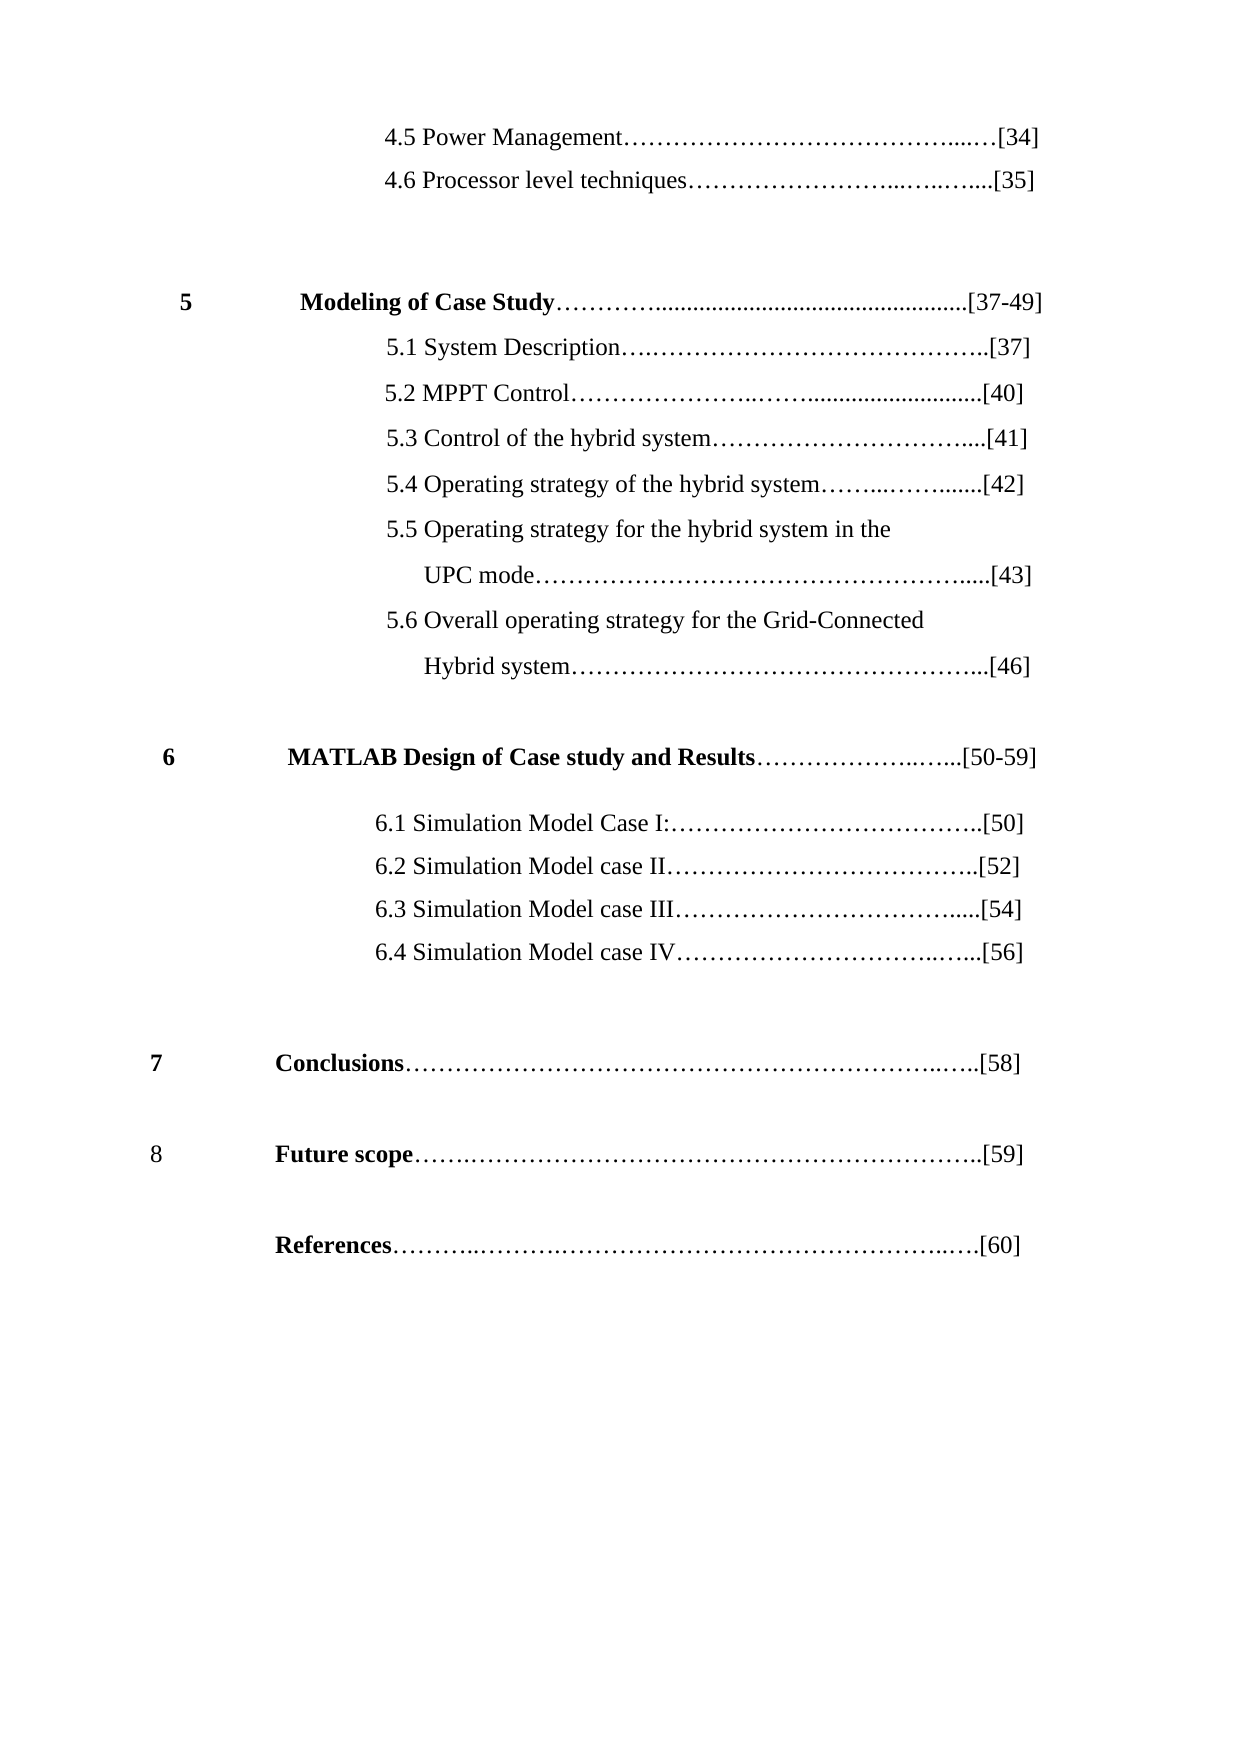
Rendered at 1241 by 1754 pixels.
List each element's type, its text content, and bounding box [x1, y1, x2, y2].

text 5.3 Control of the hybrid system…………………………....[41] [386, 423, 1090, 452]
text 5.2 MPPT Control…………………..……............................[40] [384, 378, 1090, 406]
text 5.4 Operating strategy of the hybrid system……...…….......[42] [386, 469, 1090, 497]
text 5.6 Overall operating strategy for the Grid-Connected [386, 605, 1090, 634]
list 6 MATLAB Design of Case study and Results………………..…...[50-59] [150, 742, 1090, 771]
text 5 Modeling of Case Study…………..................................................[37-49] [179, 287, 1090, 315]
text 5.1 System Description….…………………………………..[37] [386, 332, 1090, 361]
text Hybrid system…………………………………………...[46] [386, 651, 1090, 679]
text 5.5 Operating strategy for the hybrid system in the [386, 514, 1090, 543]
list 6.4 Simulation Model case IV…………………………..…...[56] [375, 937, 1090, 966]
list Processor level techniques……………………...…..…....[35] [384, 165, 1090, 194]
text UPC mode…………………………………………….....[43] [386, 560, 1090, 588]
list 6.3 Simulation Model case III…………………………….....[54] [375, 894, 1090, 923]
text References………..……….………………………………………..….[60] [150, 1231, 1106, 1259]
text 8 Future scope…….……………………………………………………..[59] [150, 1139, 1106, 1168]
list 6.1 Simulation Model Case I:………………………………..[50] [375, 808, 1090, 837]
list Power Management…………………………………....…[34] [384, 122, 1090, 151]
text 7 Conclusions………………………………………………………..…..[58] [150, 1048, 1106, 1077]
list 6.2 Simulation Model case II………………………………..[52] [375, 851, 1090, 880]
